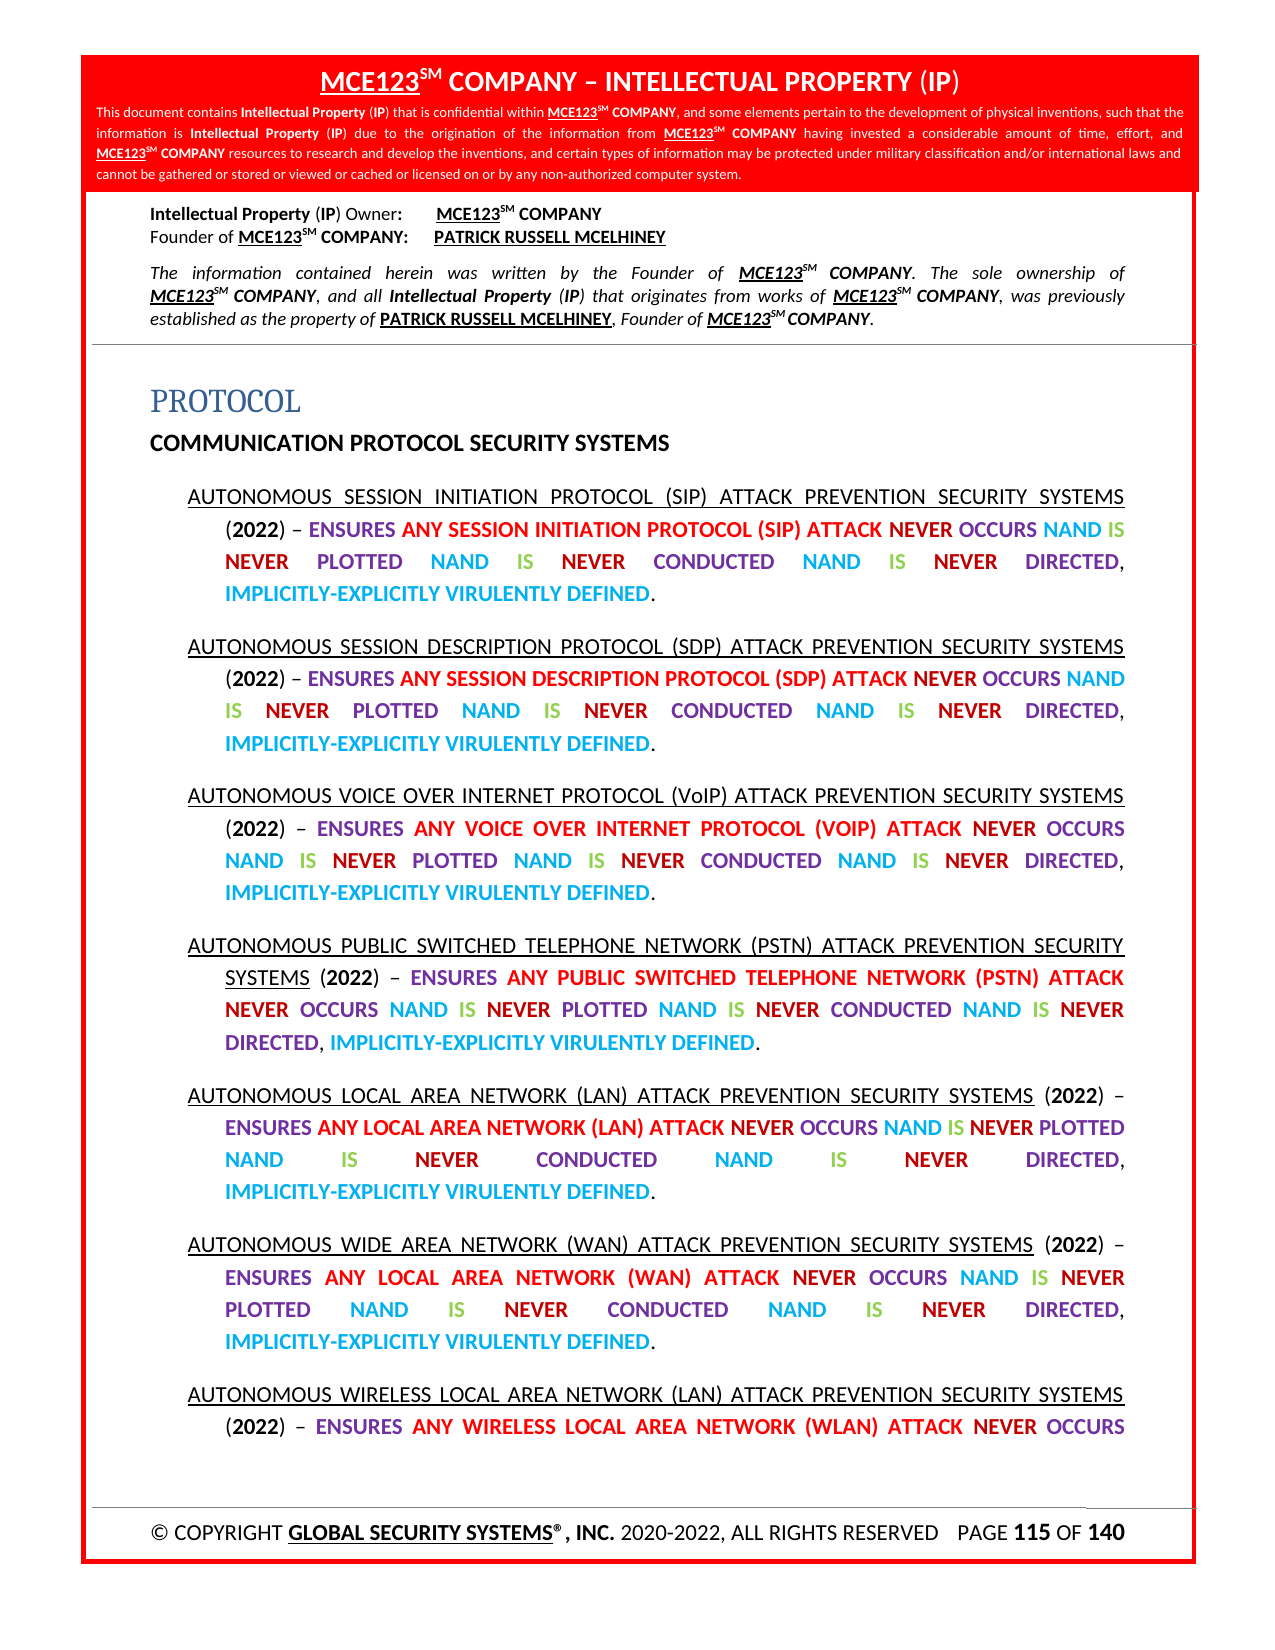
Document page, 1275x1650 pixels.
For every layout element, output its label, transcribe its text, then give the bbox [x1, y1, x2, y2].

text AUTONOMOUS PUBLIC SWITCHED TELEPHONE NETWORK (PSTN) ATTACK PREVENTION SECURITY SYSTEMS (2022) – ENSURES ANY PUBLIC SWITCHED TELEPHONE NETWORK (PSTN) ATTACK NEVER OCCURS NAND IS NEVER PLOTTED NAND IS NEVER CONDUCTED NAND IS NEVER DIRECTED, IMPLICITLY-EXPLICITLY VIRULENTLY DEFINED. [187, 931, 1125, 955]
text AUTONOMOUS PUBLIC SWITCHED TELEPHONE NETWORK (PSTN) ATTACK PREVENTION SECURITY SYSTEMS (2022) – ENSURES ANY PUBLIC SWITCHED TELEPHONE NETWORK (PSTN) ATTACK NEVER OCCURS NAND IS NEVER PLOTTED NAND IS NEVER CONDUCTED NAND IS NEVER DIRECTED, IMPLICITLY-EXPLICITLY VIRULENTLY DEFINED. [187, 956, 1125, 1056]
text AUTONOMOUS SESSION INITIATION PROTOCOL (SIP) ATTACK PREVENTION SECURITY SYSTEMS (2022) – ENSURES ANY SESSION INITIATION PROTOCOL (SIP) ATTACK NEVER OCCURS NAND IS NEVER PLOTTED NAND IS NEVER CONDUCTED NAND IS NEVER DIRECTED, IMPLICITLY-EXPLICITLY VIRULENTLY DEFINED. [187, 482, 1125, 507]
text AUTONOMOUS SESSION INITIATION PROTOCOL (SIP) ATTACK PREVENTION SECURITY SYSTEMS (2022) – ENSURES ANY SESSION INITIATION PROTOCOL (SIP) ATTACK NEVER OCCURS NAND IS NEVER PLOTTED NAND IS NEVER CONDUCTED NAND IS NEVER DIRECTED, IMPLICITLY-EXPLICITLY VIRULENTLY DEFINED. [187, 508, 1125, 607]
text AUTONOMOUS WIDE AREA NETWORK (WAN) ATTACK PREVENTION SECURITY SYSTEMS (2022) – ENSURES ANY LOCAL AREA NETWORK (WAN) ATTACK NEVER OCCURS NAND IS NEVER PLOTTED NAND IS NEVER CONDUCTED NAND IS NEVER DIRECTED, IMPLICITLY-EXPLICITLY VIRULENTLY DEFINED. [187, 1230, 1125, 1355]
text COMMUNICATION PROTOCOL SECURITY SYSTEMS [150, 427, 1125, 457]
text AUTONOMOUS SESSION DESCRIPTION PROTOCOL (SDP) ATTACK PREVENTION SECURITY SYSTEMS (2022) – ENSURES ANY SESSION DESCRIPTION PROTOCOL (SDP) ATTACK NEVER OCCURS NAND IS NEVER PLOTTED NAND IS NEVER CONDUCTED NAND IS NEVER DIRECTED, IMPLICITLY-EXPLICITLY VIRULENTLY DEFINED. [187, 632, 1125, 656]
text AUTONOMOUS LOCAL AREA NETWORK (LAN) ATTACK PREVENTION SECURITY SYSTEMS (2022) – ENSURES ANY LOCAL AREA NETWORK (LAN) ATTACK NEVER OCCURS NAND IS NEVER PLOTTED NAND IS NEVER CONDUCTED NAND IS NEVER DIRECTED, IMPLICITLY-EXPLICITLY VIRULENTLY DEFINED. [187, 1081, 1125, 1205]
subtitle PROTOCOL [150, 383, 1125, 421]
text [187, 1405, 1125, 1440]
text AUTONOMOUS VOICE OVER INTERNET PROTOCOL (VoIP) ATTACK PREVENTION SECURITY SYSTEMS (2022) – ENSURES ANY VOICE OVER INTERNET PROTOCOL (VOIP) ATTACK NEVER OCCURS NAND IS NEVER PLOTTED NAND IS NEVER CONDUCTED NAND IS NEVER DIRECTED, IMPLICITLY-EXPLICITLY VIRULENTLY DEFINED. [187, 807, 1125, 906]
text AUTONOMOUS SESSION DESCRIPTION PROTOCOL (SDP) ATTACK PREVENTION SECURITY SYSTEMS (2022) – ENSURES ANY SESSION DESCRIPTION PROTOCOL (SDP) ATTACK NEVER OCCURS NAND IS NEVER PLOTTED NAND IS NEVER CONDUCTED NAND IS NEVER DIRECTED, IMPLICITLY-EXPLICITLY VIRULENTLY DEFINED. [187, 657, 1125, 757]
text AUTONOMOUS VOICE OVER INTERNET PROTOCOL (VoIP) ATTACK PREVENTION SECURITY SYSTEMS (2022) – ENSURES ANY VOICE OVER INTERNET PROTOCOL (VOIP) ATTACK NEVER OCCURS NAND IS NEVER PLOTTED NAND IS NEVER CONDUCTED NAND IS NEVER DIRECTED, IMPLICITLY-EXPLICITLY VIRULENTLY DEFINED. [187, 782, 1125, 806]
